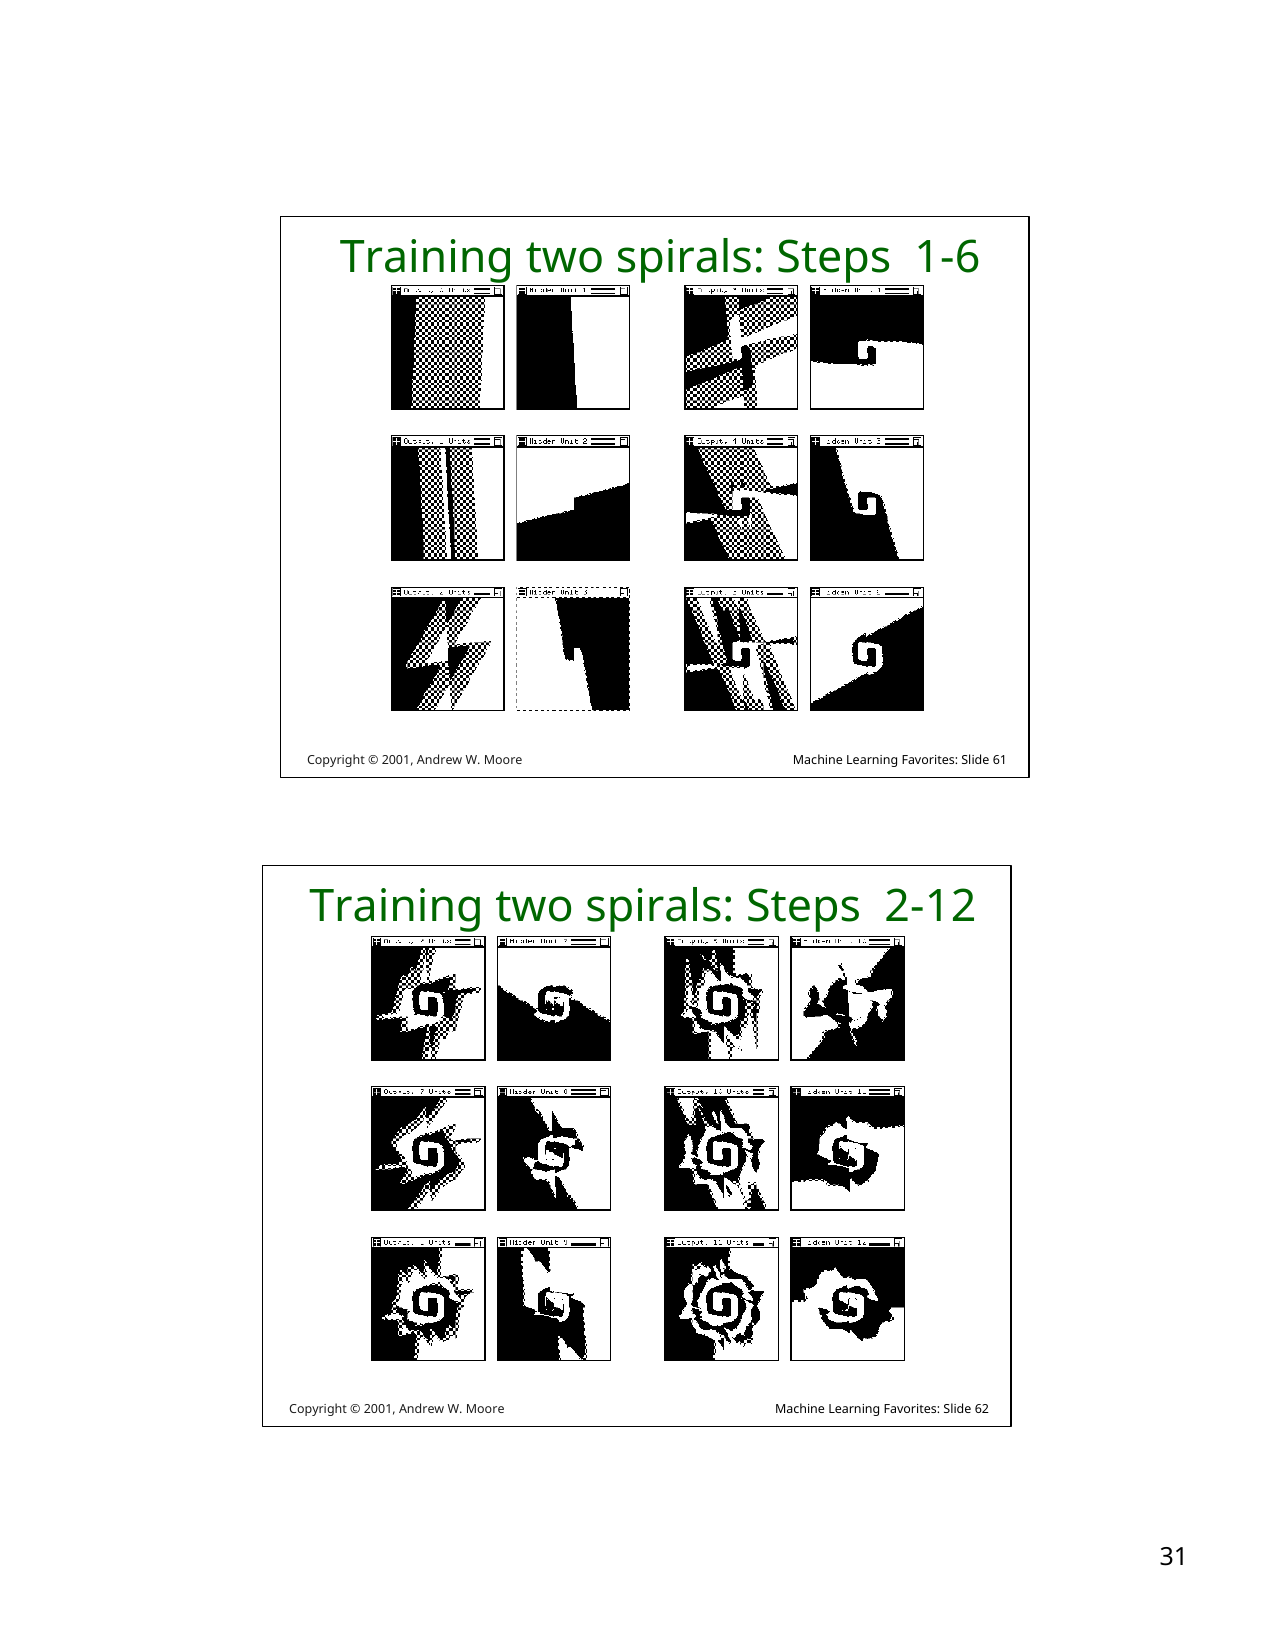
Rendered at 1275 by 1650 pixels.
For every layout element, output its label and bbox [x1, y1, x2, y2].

picture [360, 924, 915, 1369]
picture [377, 272, 934, 723]
